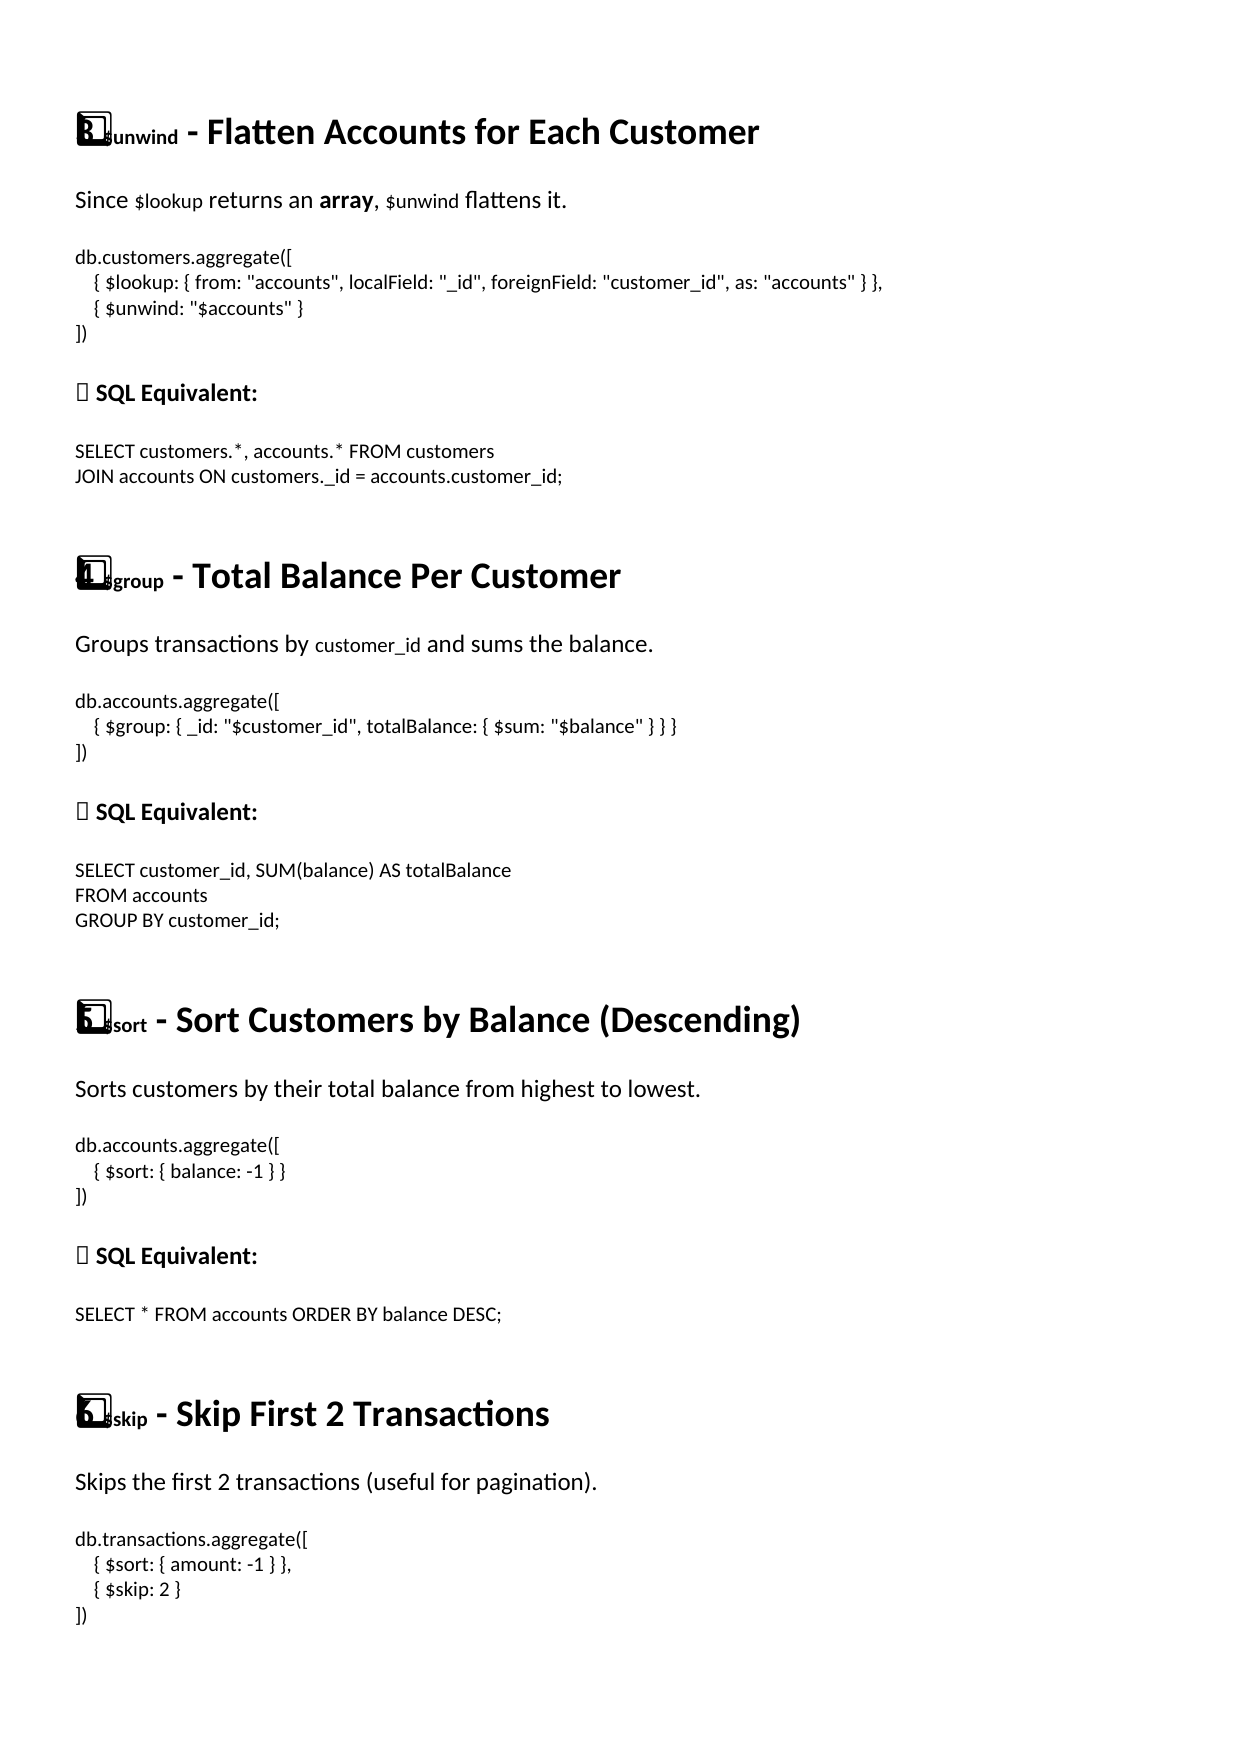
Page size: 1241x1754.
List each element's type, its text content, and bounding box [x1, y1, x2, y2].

text ]) [75, 1183, 1165, 1209]
text db.accounts.aggregate([ [75, 688, 1165, 714]
text SELECT customer_id, SUM(balance) AS totalBalance [75, 857, 1165, 882]
text ✅ SQL Equivalent: [75, 1238, 1165, 1272]
text JOIN accounts ON customers._id = accounts.customer_id; [75, 463, 1165, 489]
text { $group: { _id: "$customer_id", totalBalance: { $sum: "$balance" } } } [75, 714, 1165, 739]
text Groups transactions by customer_id and sums the balance. [75, 628, 1165, 659]
text SELECT * FROM accounts ORDER BY balance DESC; [75, 1301, 1165, 1326]
text ✅ SQL Equivalent: [75, 375, 1165, 409]
text ]) [75, 739, 1165, 764]
text db.transactions.aggregate([ [75, 1526, 1165, 1551]
text db.accounts.aggregate([ [75, 1132, 1165, 1158]
subtitle 5️⃣ $sort - Sort Customers by Balance (Descending) [75, 992, 1165, 1043]
subtitle 6️⃣ $skip - Skip First 2 Transactions [75, 1386, 1165, 1437]
text Skips the first 2 transactions (useful for pagination). [75, 1466, 1165, 1497]
subtitle 4️⃣ $group - Total Balance Per Customer [75, 548, 1165, 599]
text GROUP BY customer_id; [75, 908, 1165, 933]
text ]) [75, 320, 1165, 346]
text Since $lookup returns an array, $unwind flattens it. [75, 184, 1165, 215]
text db.customers.aggregate([ [75, 244, 1165, 269]
text { $unwind: "$accounts" } [75, 295, 1165, 320]
text { $sort: { balance: -1 } } [75, 1158, 1165, 1183]
text Sorts customers by their total balance from highest to lowest. [75, 1073, 1165, 1103]
text FROM accounts [75, 882, 1165, 908]
text ]) [75, 1602, 1165, 1627]
text { $lookup: { from: "accounts", localField: "_id", foreignField: "customer_id", as: "accounts" } }, [75, 269, 1165, 295]
text ✅ SQL Equivalent: [75, 794, 1165, 828]
text { $skip: 2 } [75, 1577, 1165, 1602]
subtitle 3️⃣ $unwind - Flatten Accounts for Each Customer [75, 104, 1165, 155]
text SELECT customers.*, accounts.* FROM customers [75, 438, 1165, 463]
text { $sort: { amount: -1 } }, [75, 1551, 1165, 1577]
